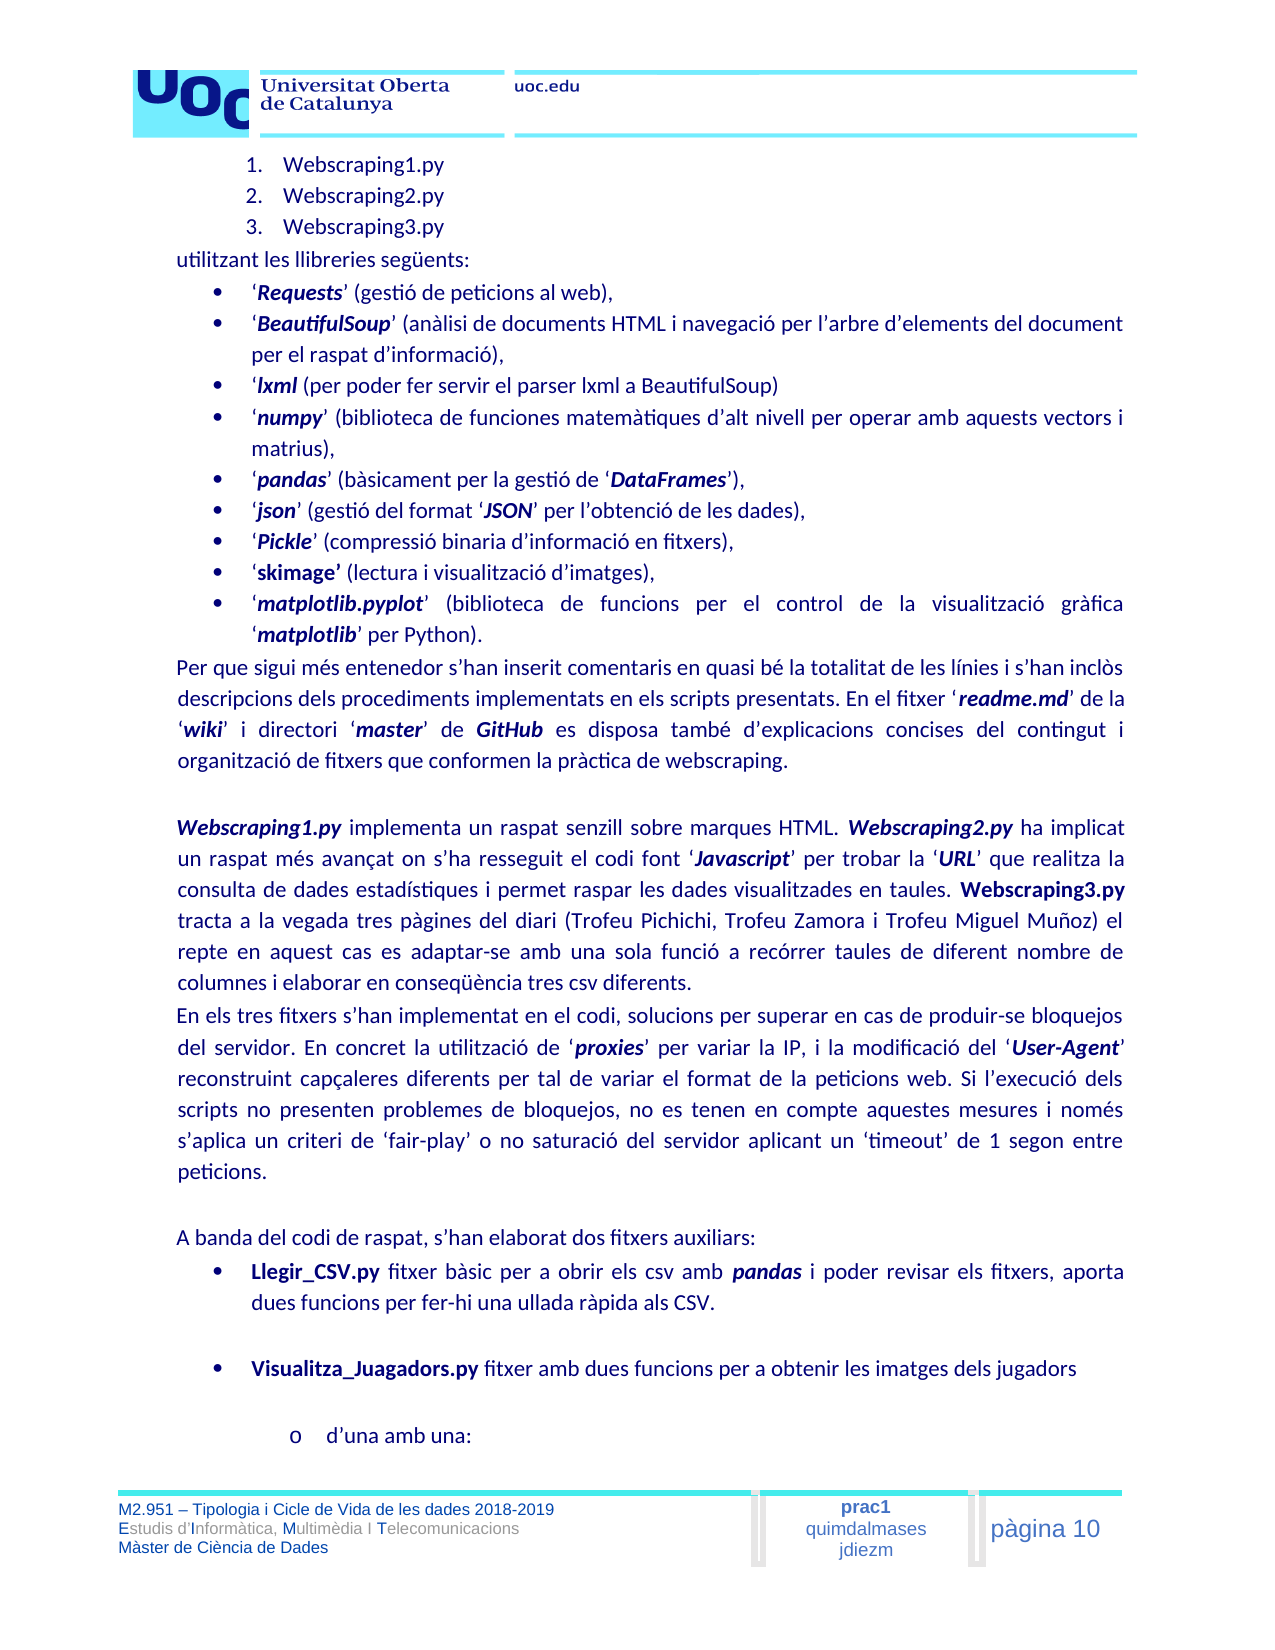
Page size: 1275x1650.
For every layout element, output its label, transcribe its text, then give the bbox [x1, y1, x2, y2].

list ‘pandas’ (bàsicament per la gestió de ‘DataFrames’), [214, 465, 1125, 493]
list Visualitza_Juagadors.py fitxer amb dues funcions per a obtenir les imatges dels jugadors [214, 1354, 1125, 1382]
list ‘lxml (per poder fer servir el parser lxml a BeautifulSoup) [214, 372, 1125, 399]
text En els tres fitxers s’han implementat en el codi, solucions per superar en cas de produir-se bloquejos del servidor. En concret la utilització de ‘proxies’ per variar la IP, i la modificació del ‘User-Agent’ reconstruint capçaleres diferents per tal de variar el format de la peticions web. Si l’execució dels scripts no presenten problemes de bloquejos, no es tenen en compte aquestes mesures i només s’aplica un criteri de ‘fair-play’ o no saturació del servidor aplicant un ‘timeout’ de 1 segon entre peticions. [176, 1002, 1125, 1185]
text A banda del codi de raspat, s’han elaborat dos fitxers auxiliars: [176, 1223, 1125, 1251]
list ‘Requests’ (gestió de peticions al web), [214, 278, 1125, 306]
list Webscraping1.py [245, 150, 1125, 178]
list ‘Pickle’ (compressió binaria d’informació en fitxers), [214, 527, 1125, 555]
picture [132, 70, 1138, 141]
list ‘skimage’ (lectura i visualització d’imatges), [214, 558, 1125, 586]
list Webscraping3.py [245, 212, 1125, 240]
list ‘numpy’ (biblioteca de funciones matemàtiques d’alt nivell per operar amb aquests vectors i matrius), [214, 403, 1125, 462]
text Webscraping1.py implementa un raspat senzill sobre marques HTML. Webscraping2.py ha implicat un raspat més avançat on s’ha resseguit el codi font ‘Javascript’ per trobar la ‘URL’ que realitza la consulta de dades estadístiques i permet raspar les dades visualitzades en taules. Webscraping3.py tracta a la vegada tres pàgines del diari (Trofeu Pichichi, Trofeu Zamora i Trofeu Miguel Muñoz) el repte en aquest cas es adaptar-se amb una sola funció a recórrer taules de diferent nombre de columnes i elaborar en conseqüència tres csv diferents. [176, 813, 1125, 996]
text utilitzant les llibreries següents: [176, 245, 1125, 273]
list Webscraping2.py [245, 181, 1125, 209]
list d’una amb una: [289, 1421, 1125, 1450]
list ‘json’ (gestió del format ‘JSON’ per l’obtenció de les dades), [214, 496, 1125, 524]
list Llegir_CSV.py fitxer bàsic per a obrir els csv amb pandas i poder revisar els fitxers, aporta dues funcions per fer-hi una ullada ràpida als CSV. [214, 1257, 1125, 1316]
list ‘BeautifulSoup’ (anàlisi de documents HTML i navegació per l’arbre d’elements del document per el raspat d’informació), [214, 309, 1125, 368]
list ‘matplotlib.pyplot’ (biblioteca de funcions per el control de la visualització gràfica ‘matplotlib’ per Python). [214, 589, 1125, 648]
text Per que sigui més entenedor s’han inserit comentaris en quasi bé la totalitat de les línies i s’han inclòs descripcions dels procediments implementats en els scripts presentats. En el fitxer ‘readme.md’ de la ‘wiki’ i directori ‘master’ de GitHub es disposa també d’explicacions concises del contingut i organització de fitxers que conformen la pràctica de webscraping. [176, 653, 1125, 774]
